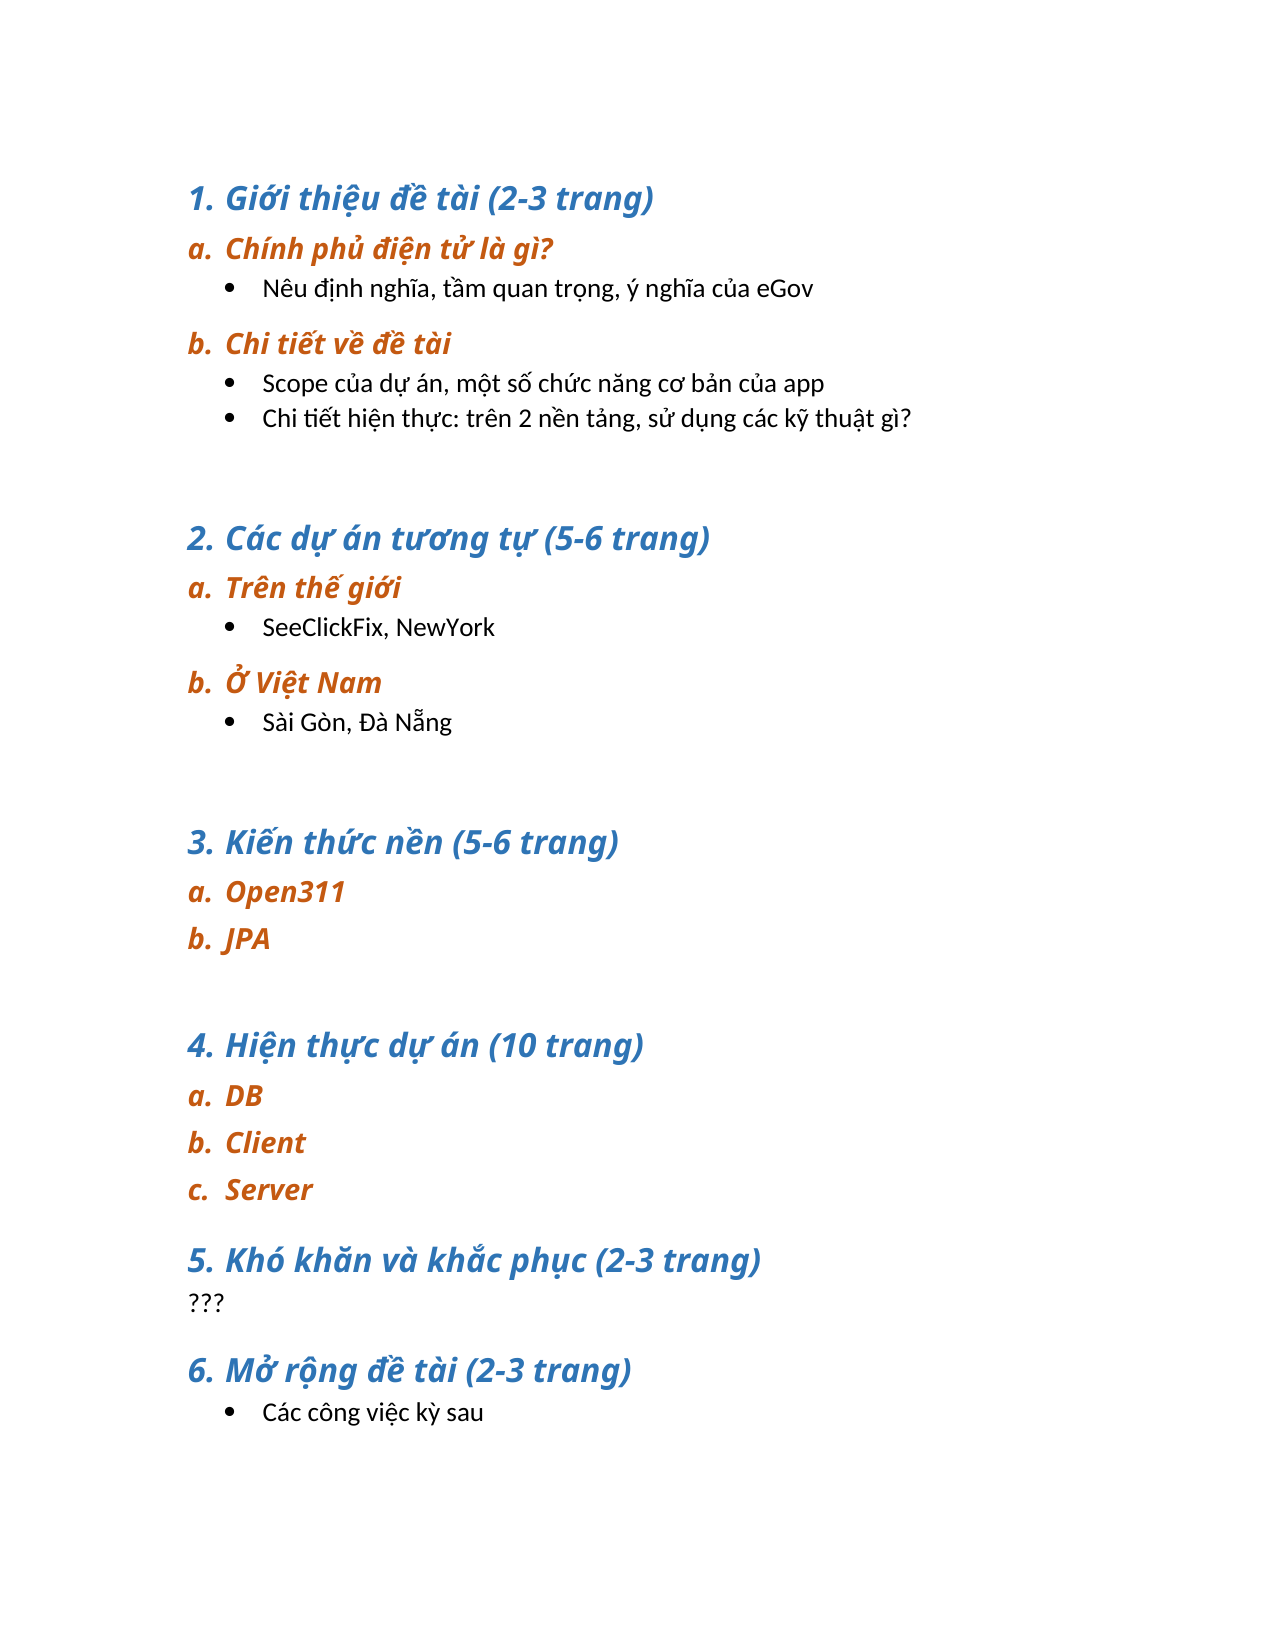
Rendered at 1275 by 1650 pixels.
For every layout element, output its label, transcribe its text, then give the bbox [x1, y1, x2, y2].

text ??? [150, 1286, 1125, 1319]
list SeeClickFix, NewYork [225, 611, 1125, 643]
subtitle Kiến thức nền (5-6 trang) [187, 818, 1125, 864]
list Sài Gòn, Đà Nẵng [225, 706, 1125, 739]
subtitle Client [187, 1122, 1125, 1162]
subtitle Open311 [187, 872, 1125, 911]
subtitle Các dự án tương tự (5-6 trang) [187, 514, 1125, 560]
subtitle Ở Việt Nam [187, 663, 1125, 702]
list Scope của dự án, một số chức năng cơ bản của app [225, 366, 1125, 399]
list Chi tiết hiện thực: trên 2 nền tảng, sử dụng các kỹ thuật gì? [225, 402, 1125, 435]
subtitle Giới thiệu đề tài (2-3 trang) [187, 175, 1125, 220]
subtitle Mở rộng đề tài (2-3 trang) [187, 1347, 1125, 1392]
subtitle Trên thế giới [187, 568, 1125, 607]
subtitle JPA [187, 919, 1125, 958]
subtitle Chính phủ điện tử là gì? [187, 228, 1125, 268]
subtitle Khó khăn và khắc phục (2-3 trang) [187, 1237, 1125, 1282]
list Các công việc kỳ sau [225, 1396, 1125, 1428]
subtitle Hiện thực dự án (10 trang) [187, 1022, 1125, 1067]
list Nêu định nghĩa, tầm quan trọng, ý nghĩa của eGov [225, 271, 1125, 304]
subtitle Server [187, 1169, 1125, 1209]
subtitle DB [187, 1075, 1125, 1115]
subtitle Chi tiết về đề tài [187, 323, 1125, 363]
